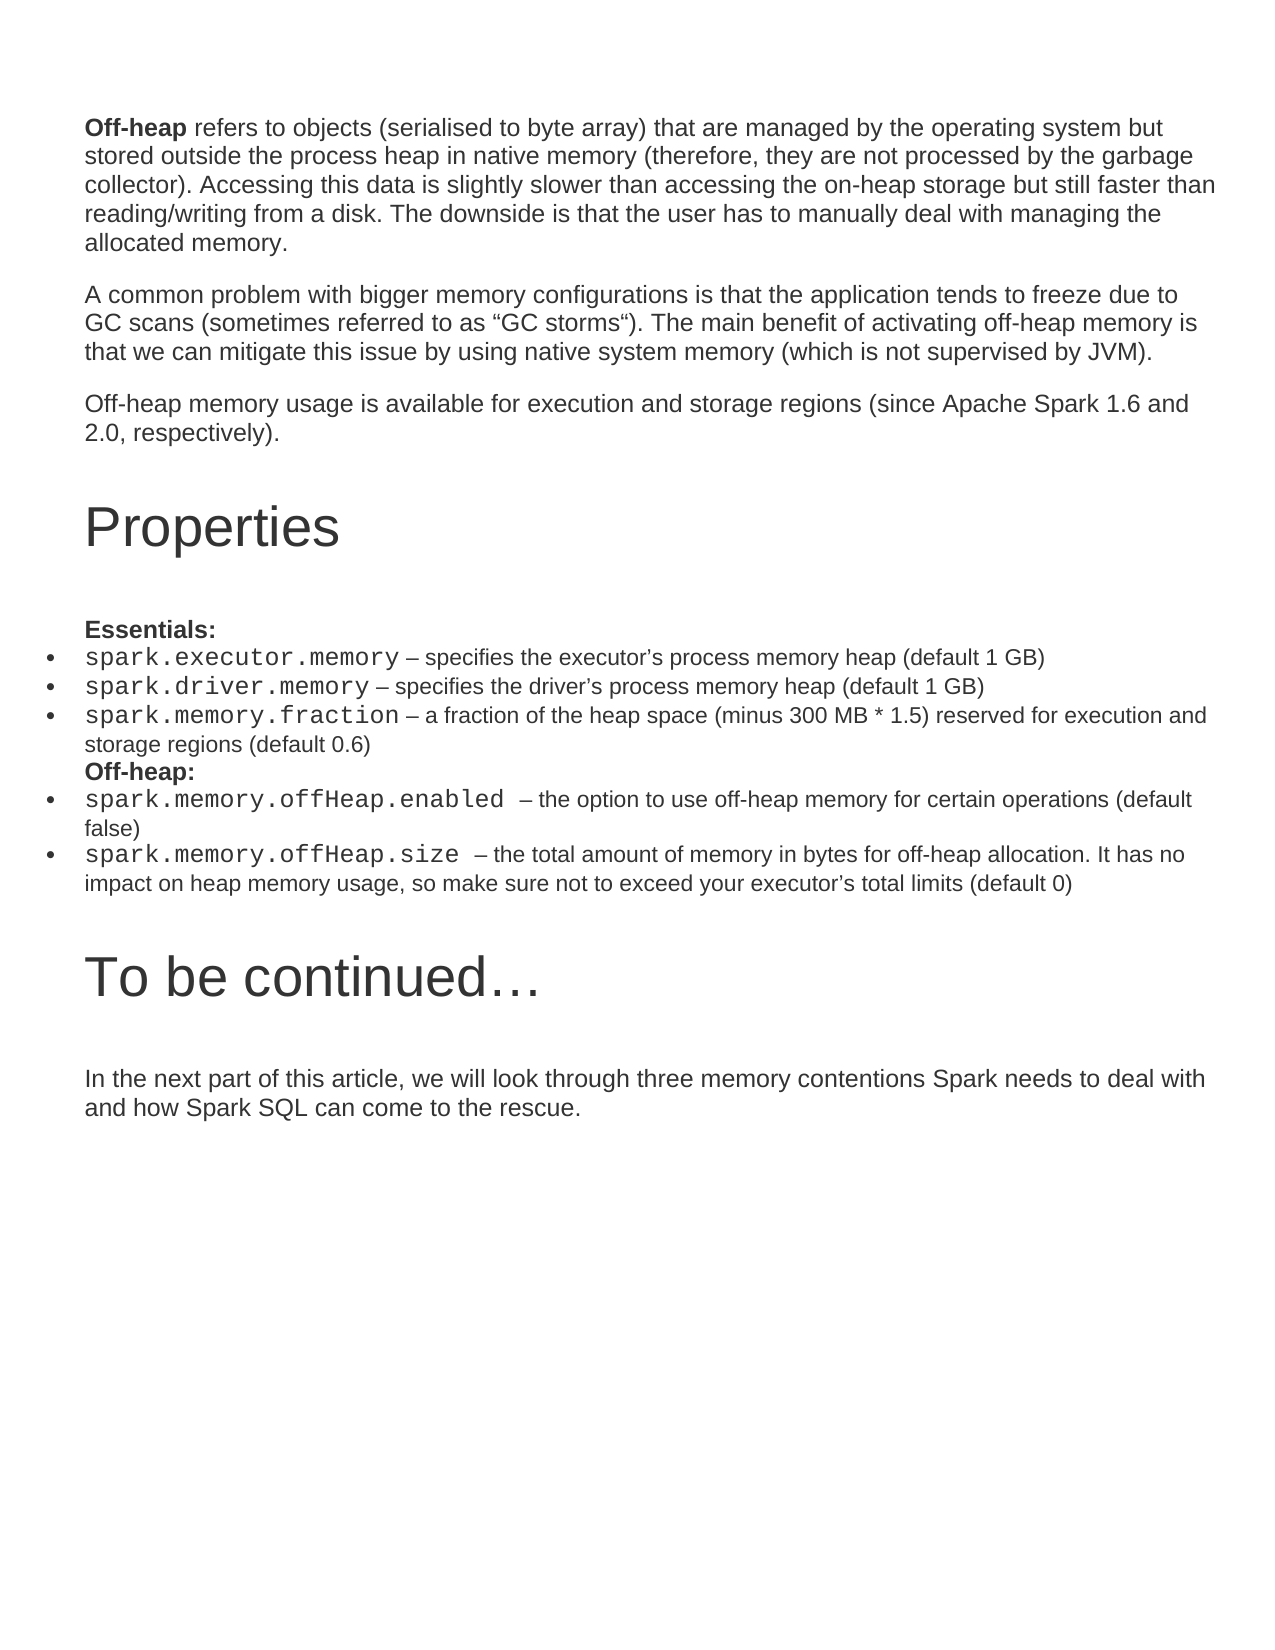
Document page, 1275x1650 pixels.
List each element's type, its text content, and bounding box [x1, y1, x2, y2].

subtitle Properties [84, 494, 1219, 558]
text Off-heap refers to objects (serialised to byte array) that are managed by the operating system but stored outside the process heap in native memory (therefore, they are not processed by the garbage collector). Accessing this data is slightly slower than accessing the on-heap storage but still faster than reading/writing from a disk. The downside is that the user has to manually deal with managing the allocated memory. [84, 112, 1219, 256]
text In the next part of this article, we will look through three memory contentions Spark needs to deal with and how Spark SQL can come to the rescue. [84, 1064, 1219, 1122]
list spark.executor.memory – specifies the executor’s process memory heap (default 1 GB) [47, 644, 1219, 673]
text A common problem with bigger memory configurations is that the application tends to freeze due to GC scans (sometimes referred to as “GC storms“). The main benefit of activating off-heap memory is that we can mitigate this issue by using native system memory (which is not supervised by JVM). [84, 280, 1219, 366]
list spark.memory.fraction – a fraction of the heap space (minus 300 MB * 1.5) reserved for execution and storage regions (default 0.6) [47, 702, 1219, 757]
subtitle To be continued… [84, 943, 1219, 1008]
list spark.memory.offHeap.size – the total amount of memory in bytes for off-heap allocation. It has no impact on heap memory usage, so make sure not to exceed your executor’s total limits (default 0) [47, 841, 1219, 896]
text Off-heap: [84, 757, 1219, 786]
list spark.driver.memory – specifies the driver’s process memory heap (default 1 GB) [47, 673, 1219, 702]
text Essentials: [84, 615, 1219, 644]
text Off-heap memory usage is available for execution and storage regions (since Apache Spark 1.6 and 2.0, respectively). [84, 389, 1219, 447]
list spark.memory.offHeap.enabled – the option to use off-heap memory for certain operations (default false) [47, 786, 1219, 841]
